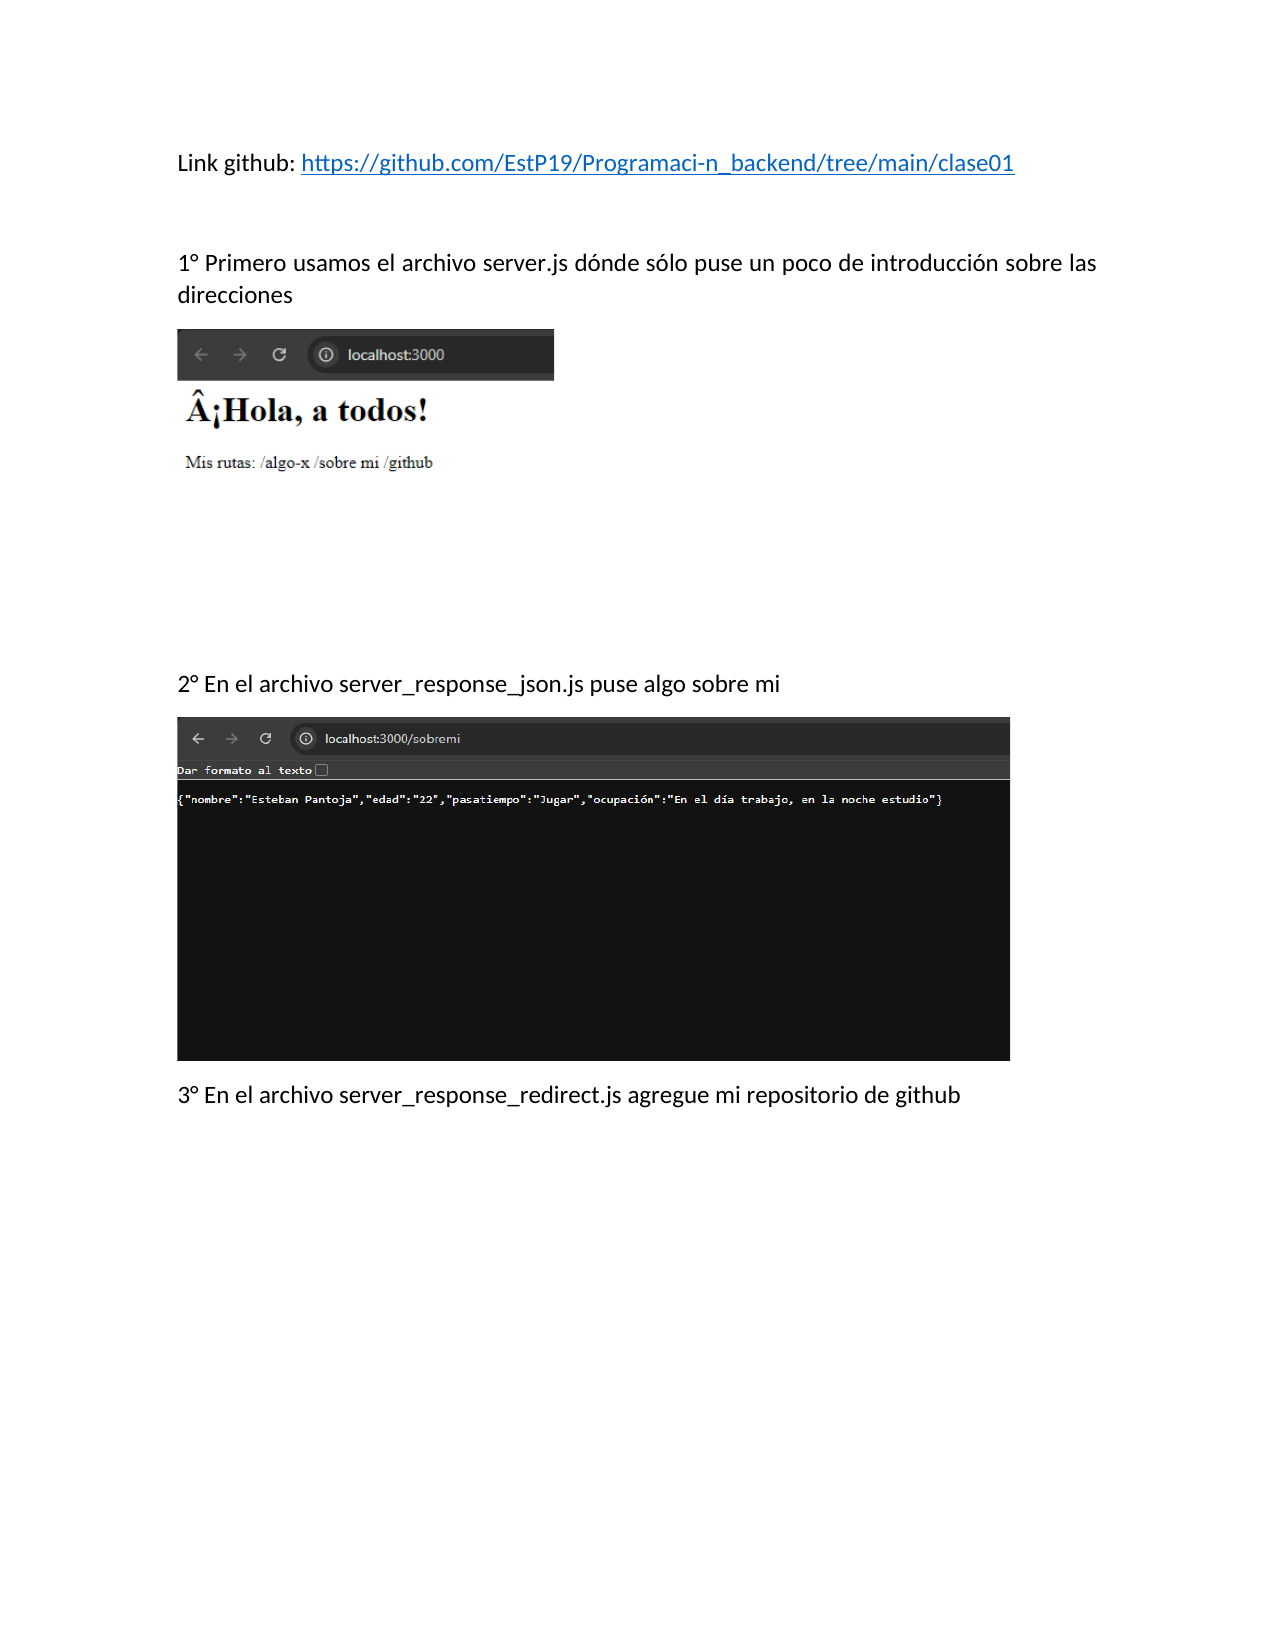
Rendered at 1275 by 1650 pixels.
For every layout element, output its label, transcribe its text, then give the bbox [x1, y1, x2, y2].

text 3° En el archivo server_response_redirect.js agregue mi repositorio de github [177, 1080, 1098, 1110]
picture [177, 329, 555, 650]
picture [177, 717, 1011, 1061]
text Link github: https://github.com/EstP19/Programaci-n_backend/tree/main/clase01 [177, 148, 1098, 178]
text 1° Primero usamos el archivo server.js dónde sólo puse un poco de introducción sobre las direcciones [177, 247, 1098, 310]
text 2° En el archivo server_response_json.js puse algo sobre mi [177, 668, 1098, 699]
